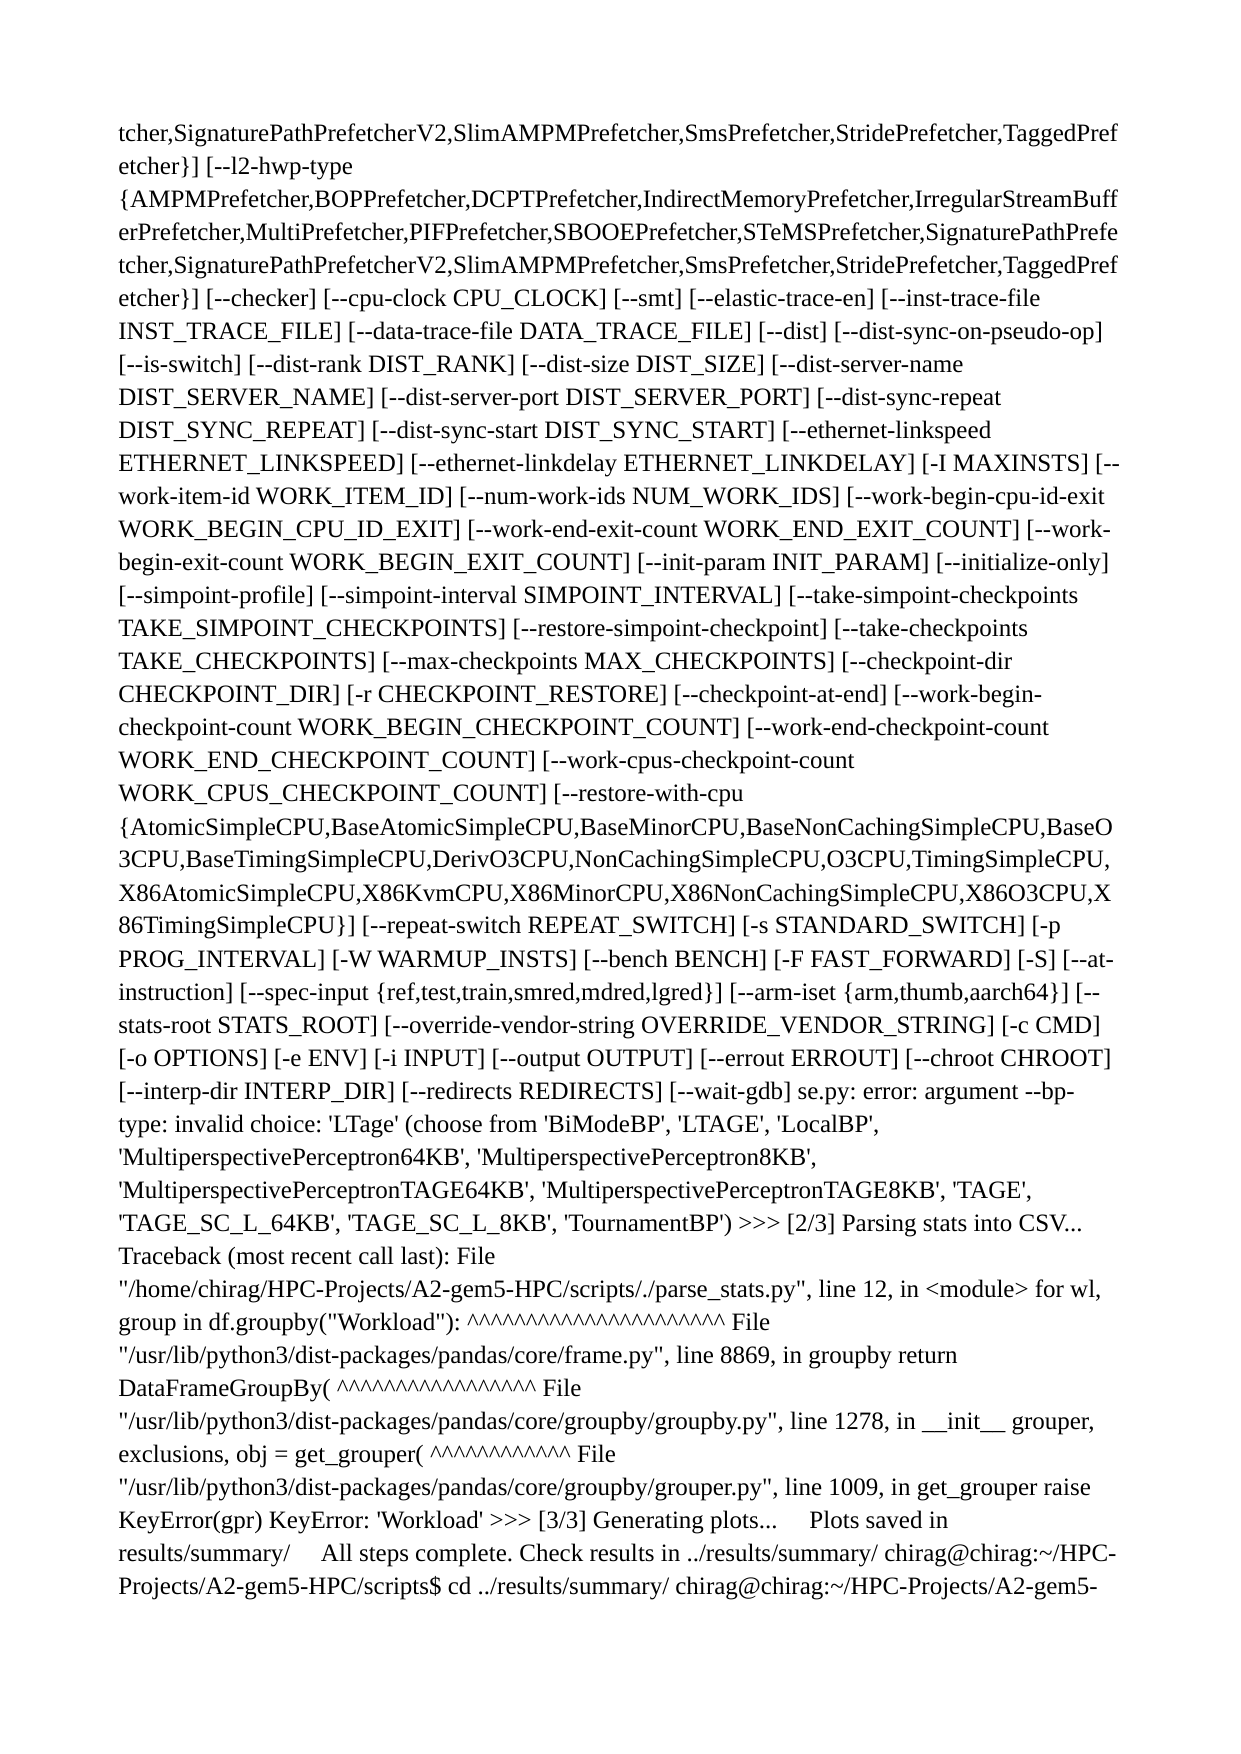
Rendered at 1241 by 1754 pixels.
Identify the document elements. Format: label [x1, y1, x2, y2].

text [118, 118, 1122, 1600]
